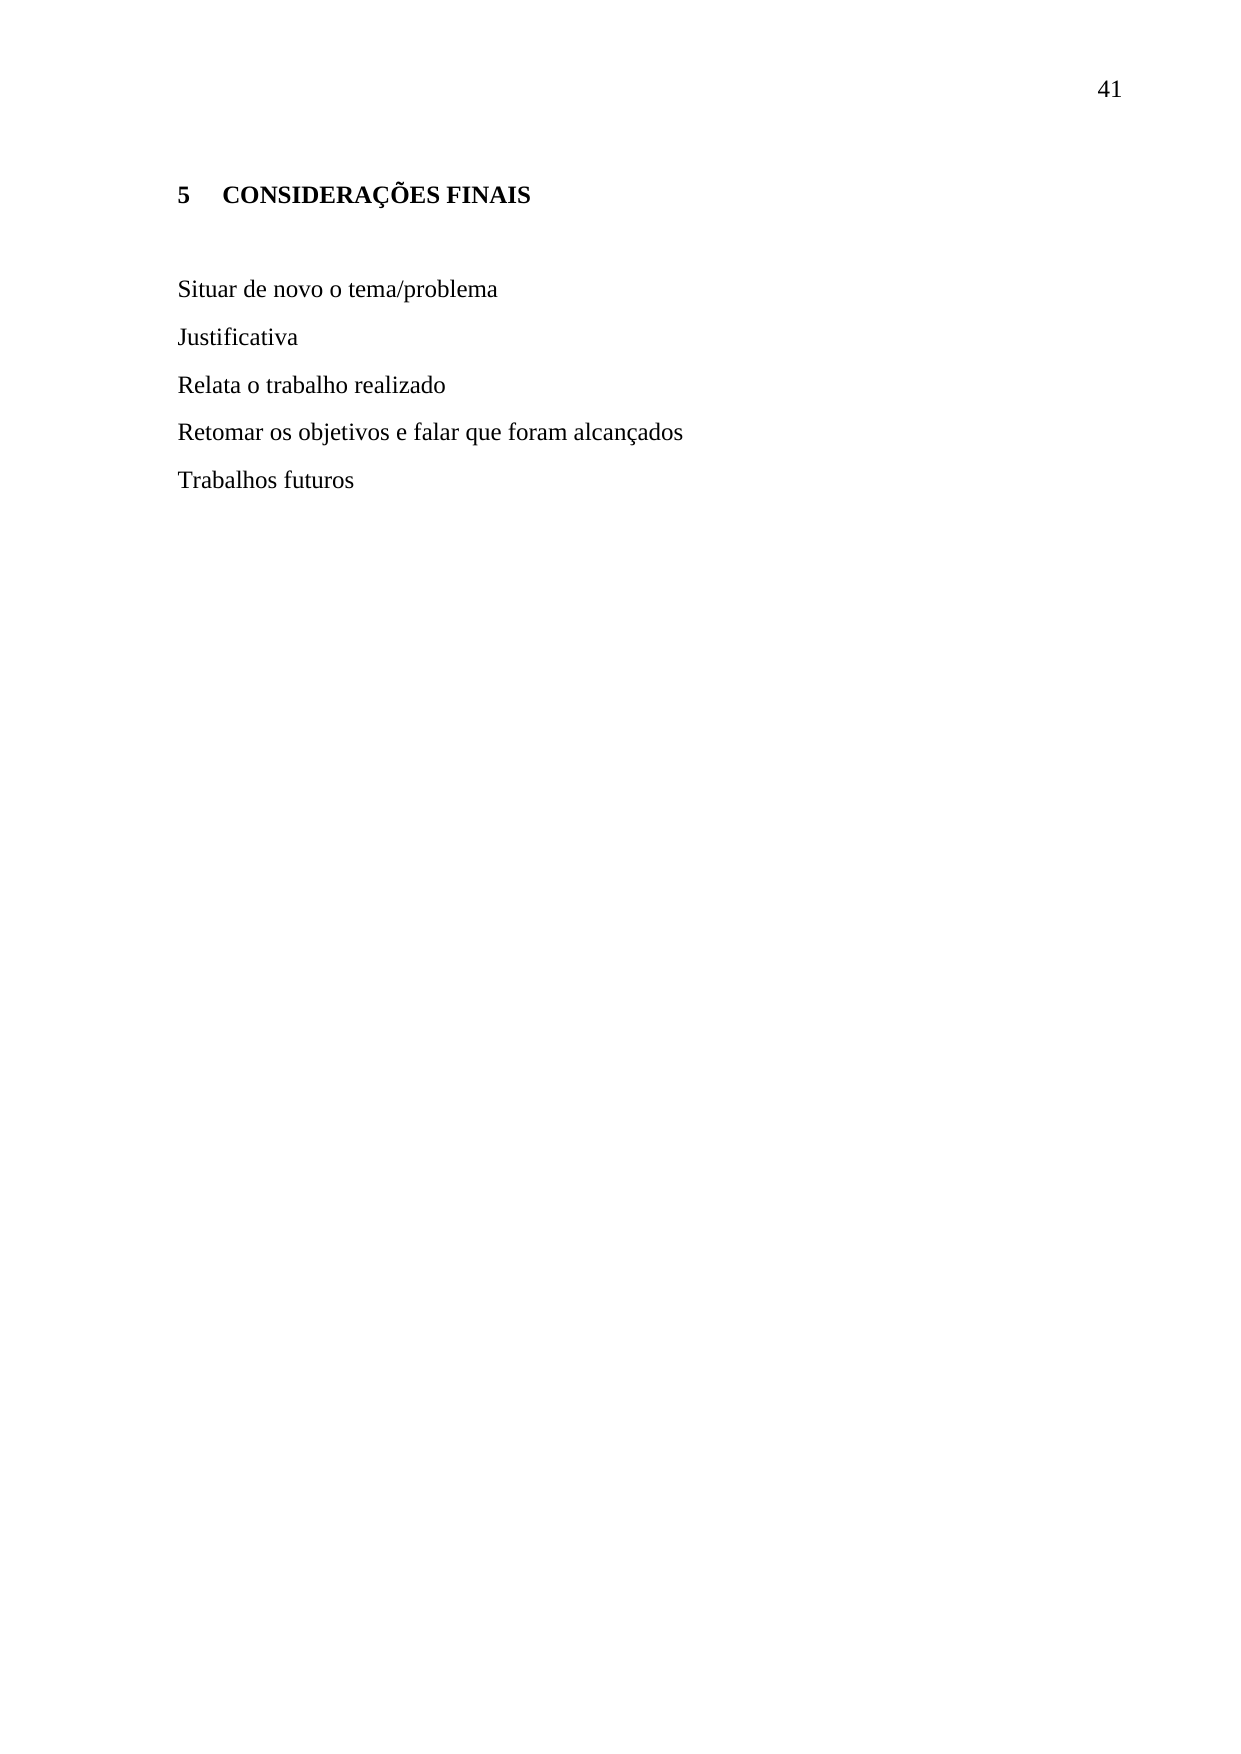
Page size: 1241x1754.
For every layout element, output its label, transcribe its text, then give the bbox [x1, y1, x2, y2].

text Justificativa [177, 322, 1122, 351]
text Situar de novo o tema/problema [177, 274, 1122, 303]
subtitle CONSIDERAÇÕES FINAIS [177, 180, 1122, 209]
text Trabalhos futuros [177, 465, 1122, 494]
text Relata o trabalho realizado [177, 370, 1122, 398]
text Retomar os objetivos e falar que foram alcançados [177, 417, 1122, 446]
